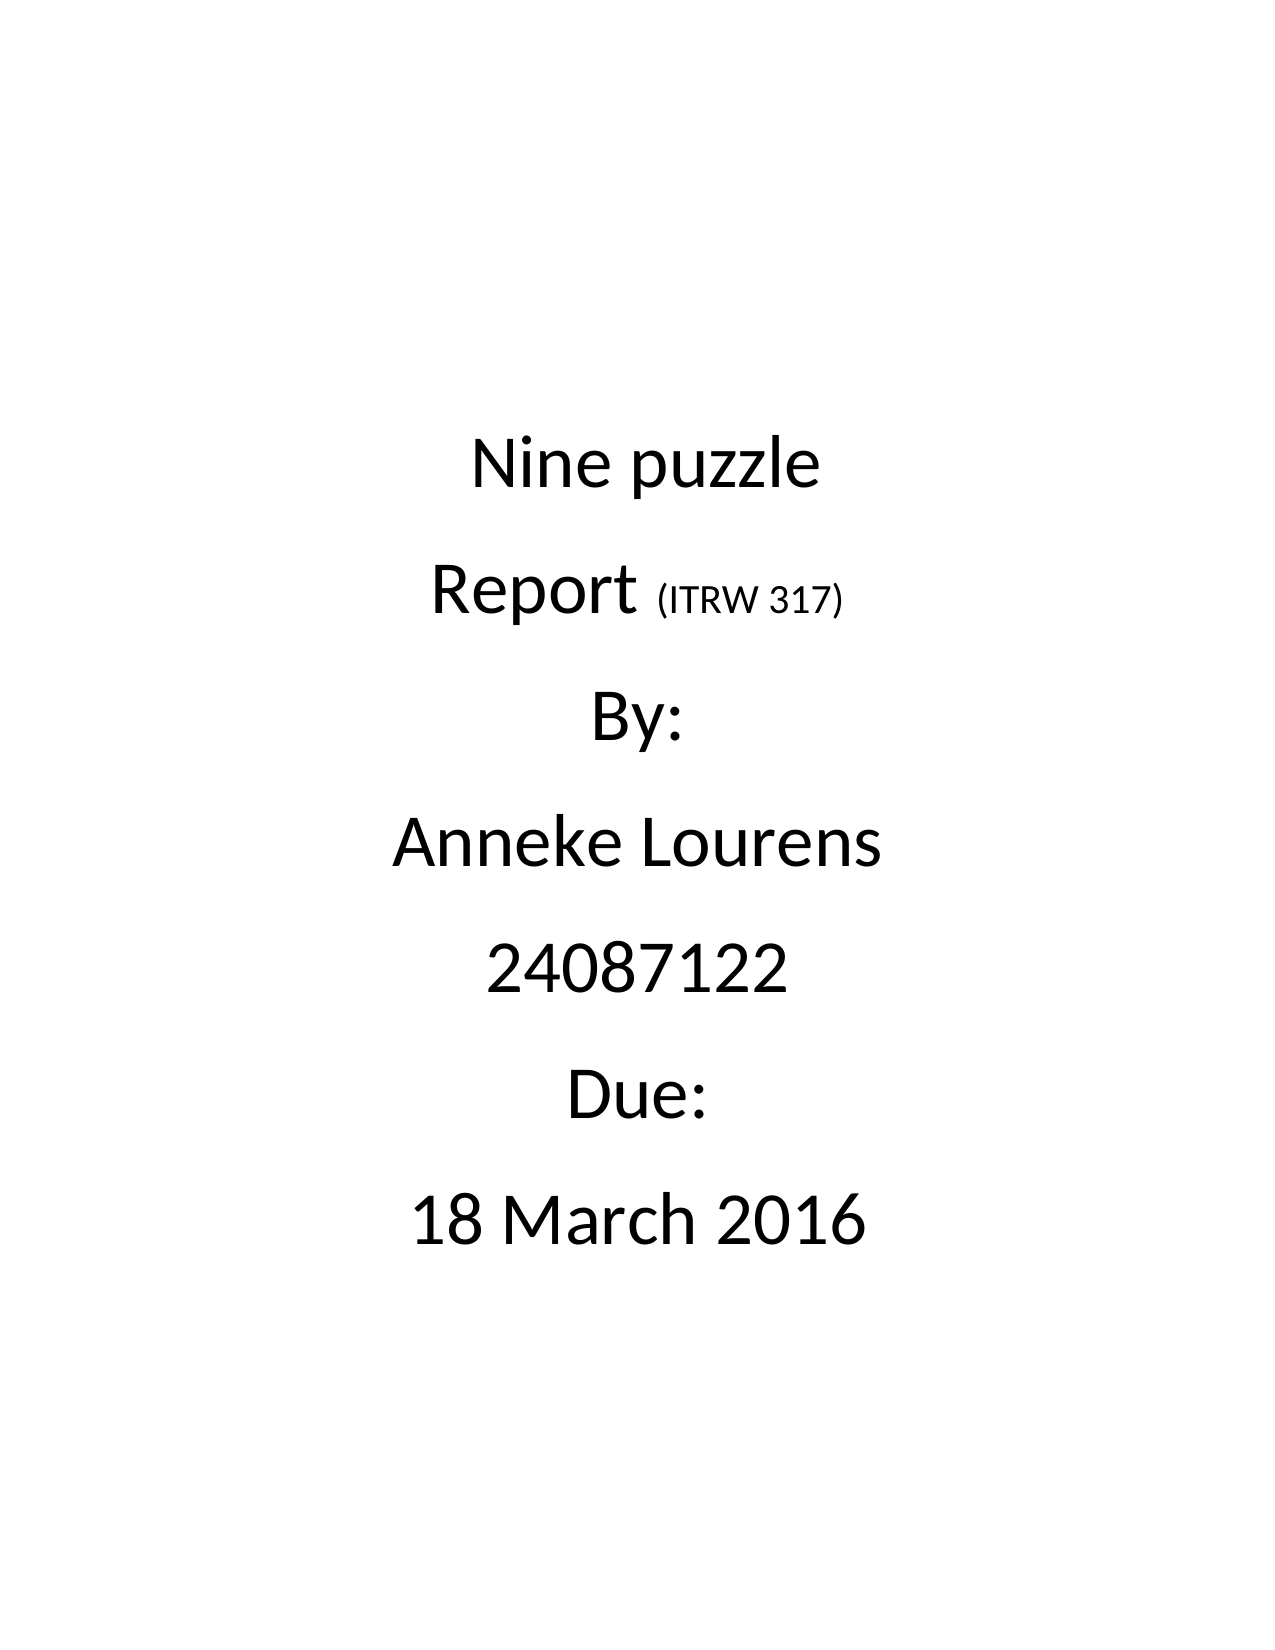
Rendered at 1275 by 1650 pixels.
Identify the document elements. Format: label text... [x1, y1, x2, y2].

text 24087122 [150, 919, 1125, 1011]
text Due: [150, 1045, 1125, 1137]
text 18 March 2016 [150, 1171, 1125, 1263]
text Report (ITRW 317) [150, 541, 1125, 633]
text Anneke Lourens [150, 793, 1125, 885]
text By: [150, 667, 1125, 759]
text Nine puzzle [150, 415, 1125, 507]
